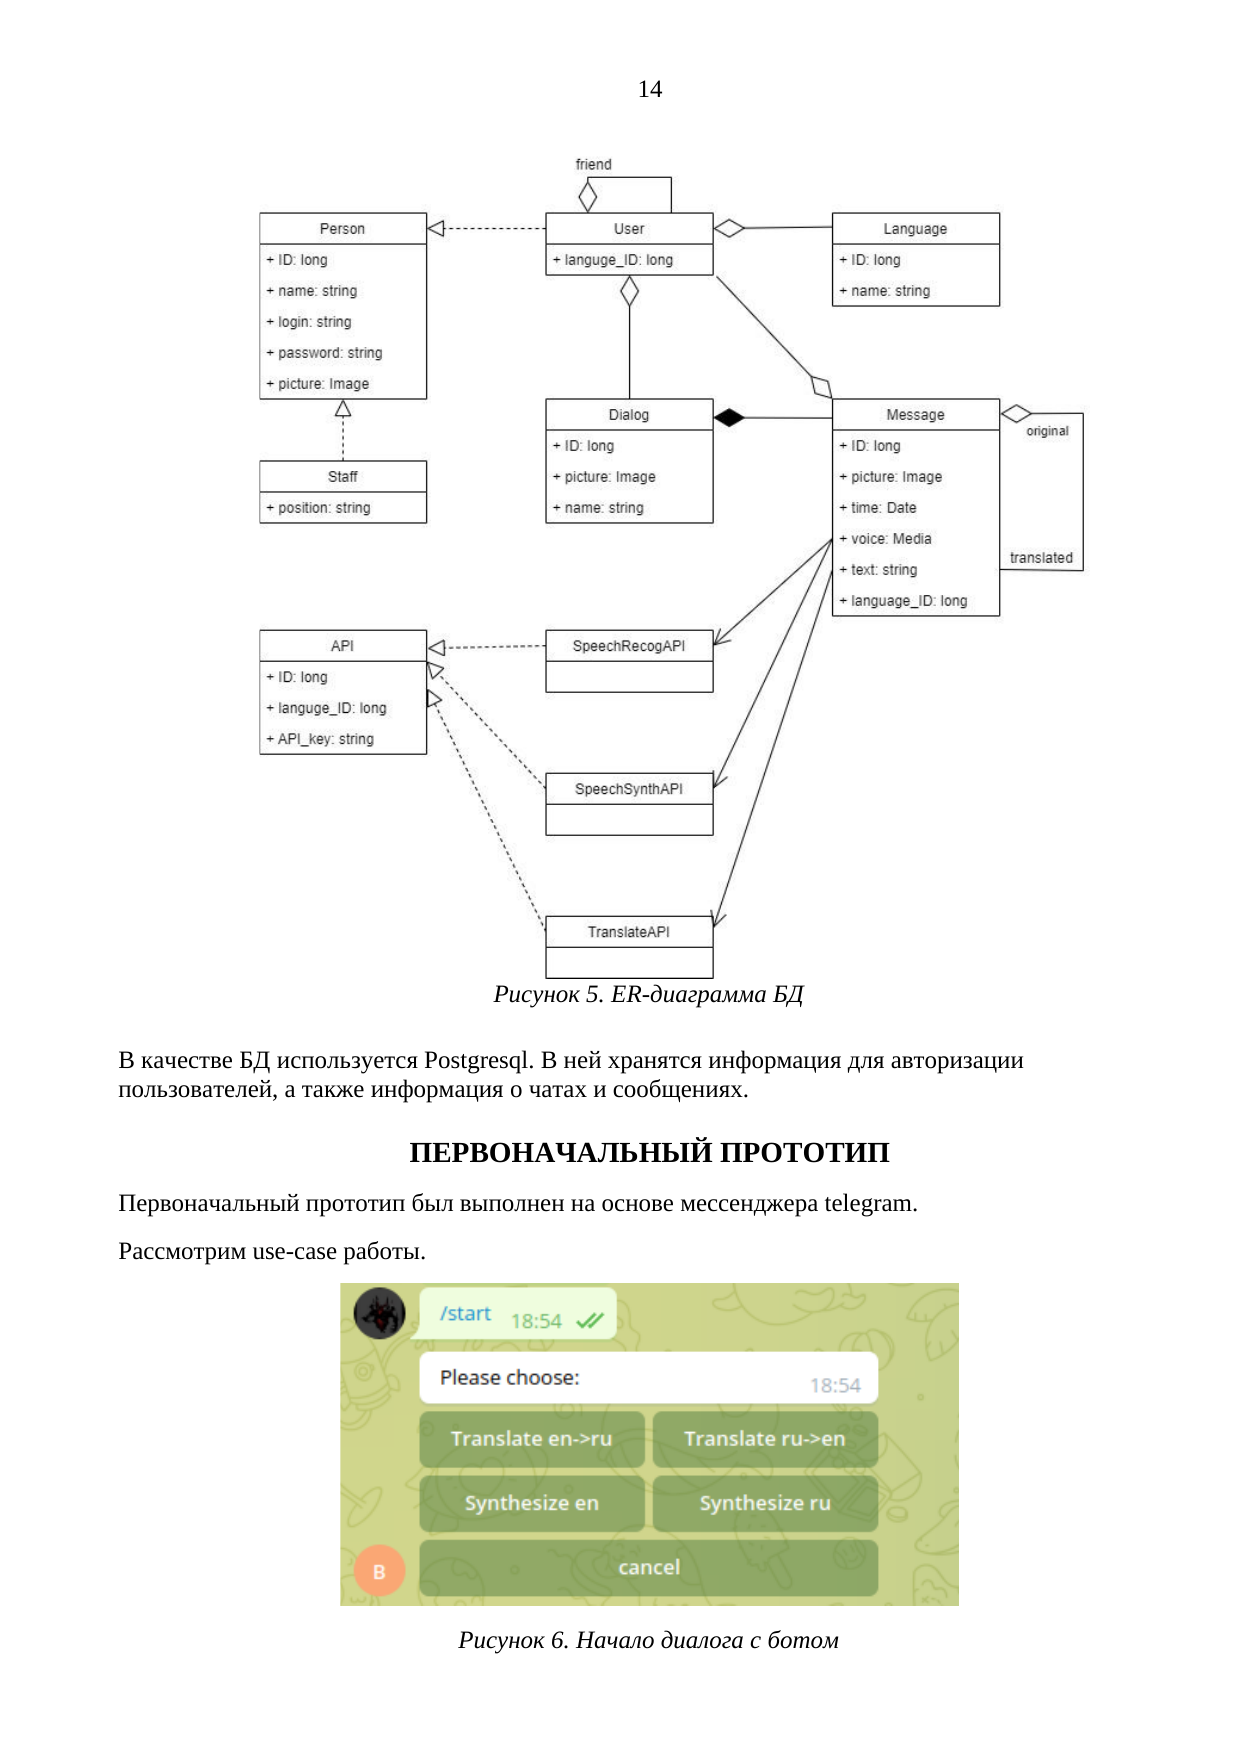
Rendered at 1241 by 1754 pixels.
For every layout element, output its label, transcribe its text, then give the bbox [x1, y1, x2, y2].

text В качестве БД используется Postgresql. В ней хранятся информация для авторизации пользователей, а также информация о чатах и сообщениях. [118, 1045, 1181, 1103]
text Рисунок 5. ER-диаграмма БД [118, 979, 1181, 1008]
text ПЕРВОНАЧАЛЬНЫЙ ПРОТОТИП [118, 1136, 1181, 1169]
picture [259, 147, 1115, 979]
text Первоначальный прототип был выполнен на основе мессенджера telegram. [118, 1188, 1181, 1217]
text Рассмотрим use-case работы. [118, 1236, 1181, 1265]
picture [340, 1283, 959, 1606]
text Рисунок 6. Начало диалога с ботом [118, 1625, 1181, 1653]
